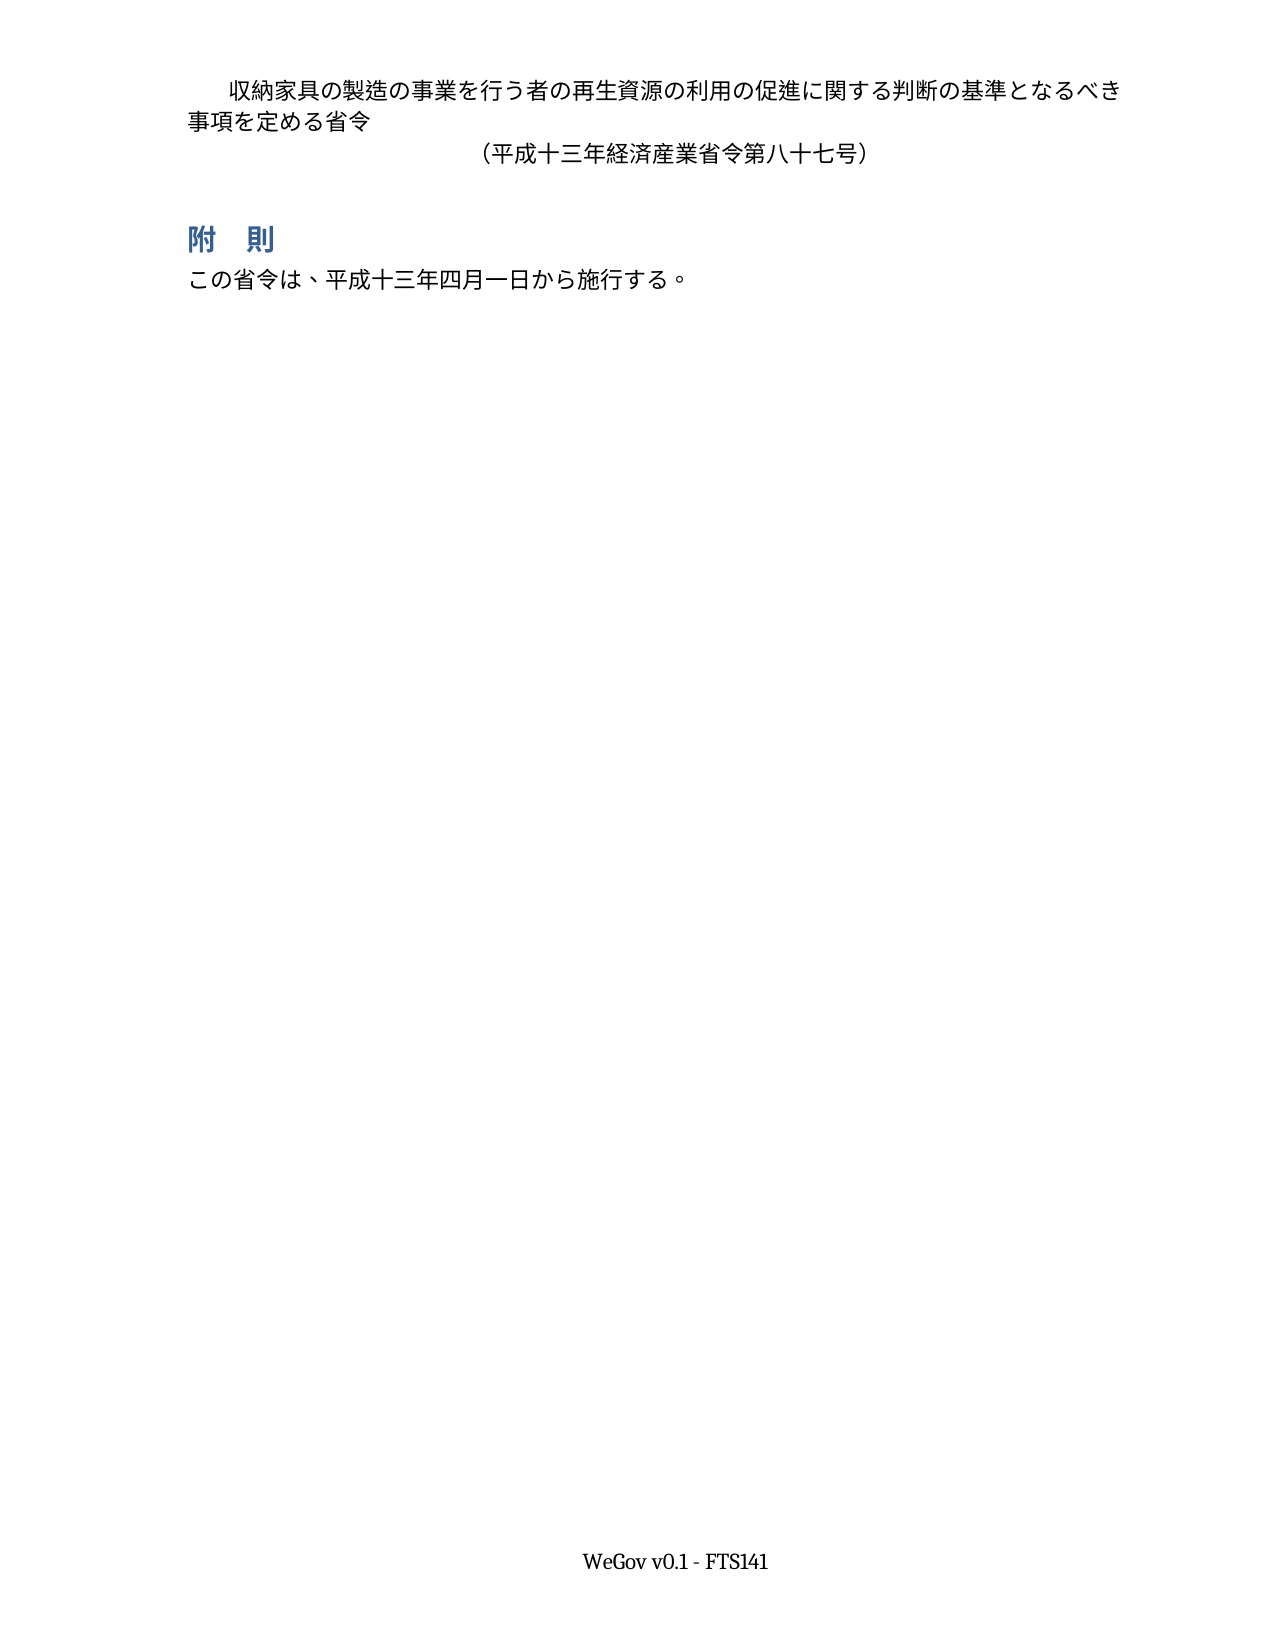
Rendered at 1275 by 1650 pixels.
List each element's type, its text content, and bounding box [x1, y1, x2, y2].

subtitle 附 則 [187, 219, 1087, 258]
text この省令は、平成十三年四月一日から施行する。 [187, 264, 1087, 296]
